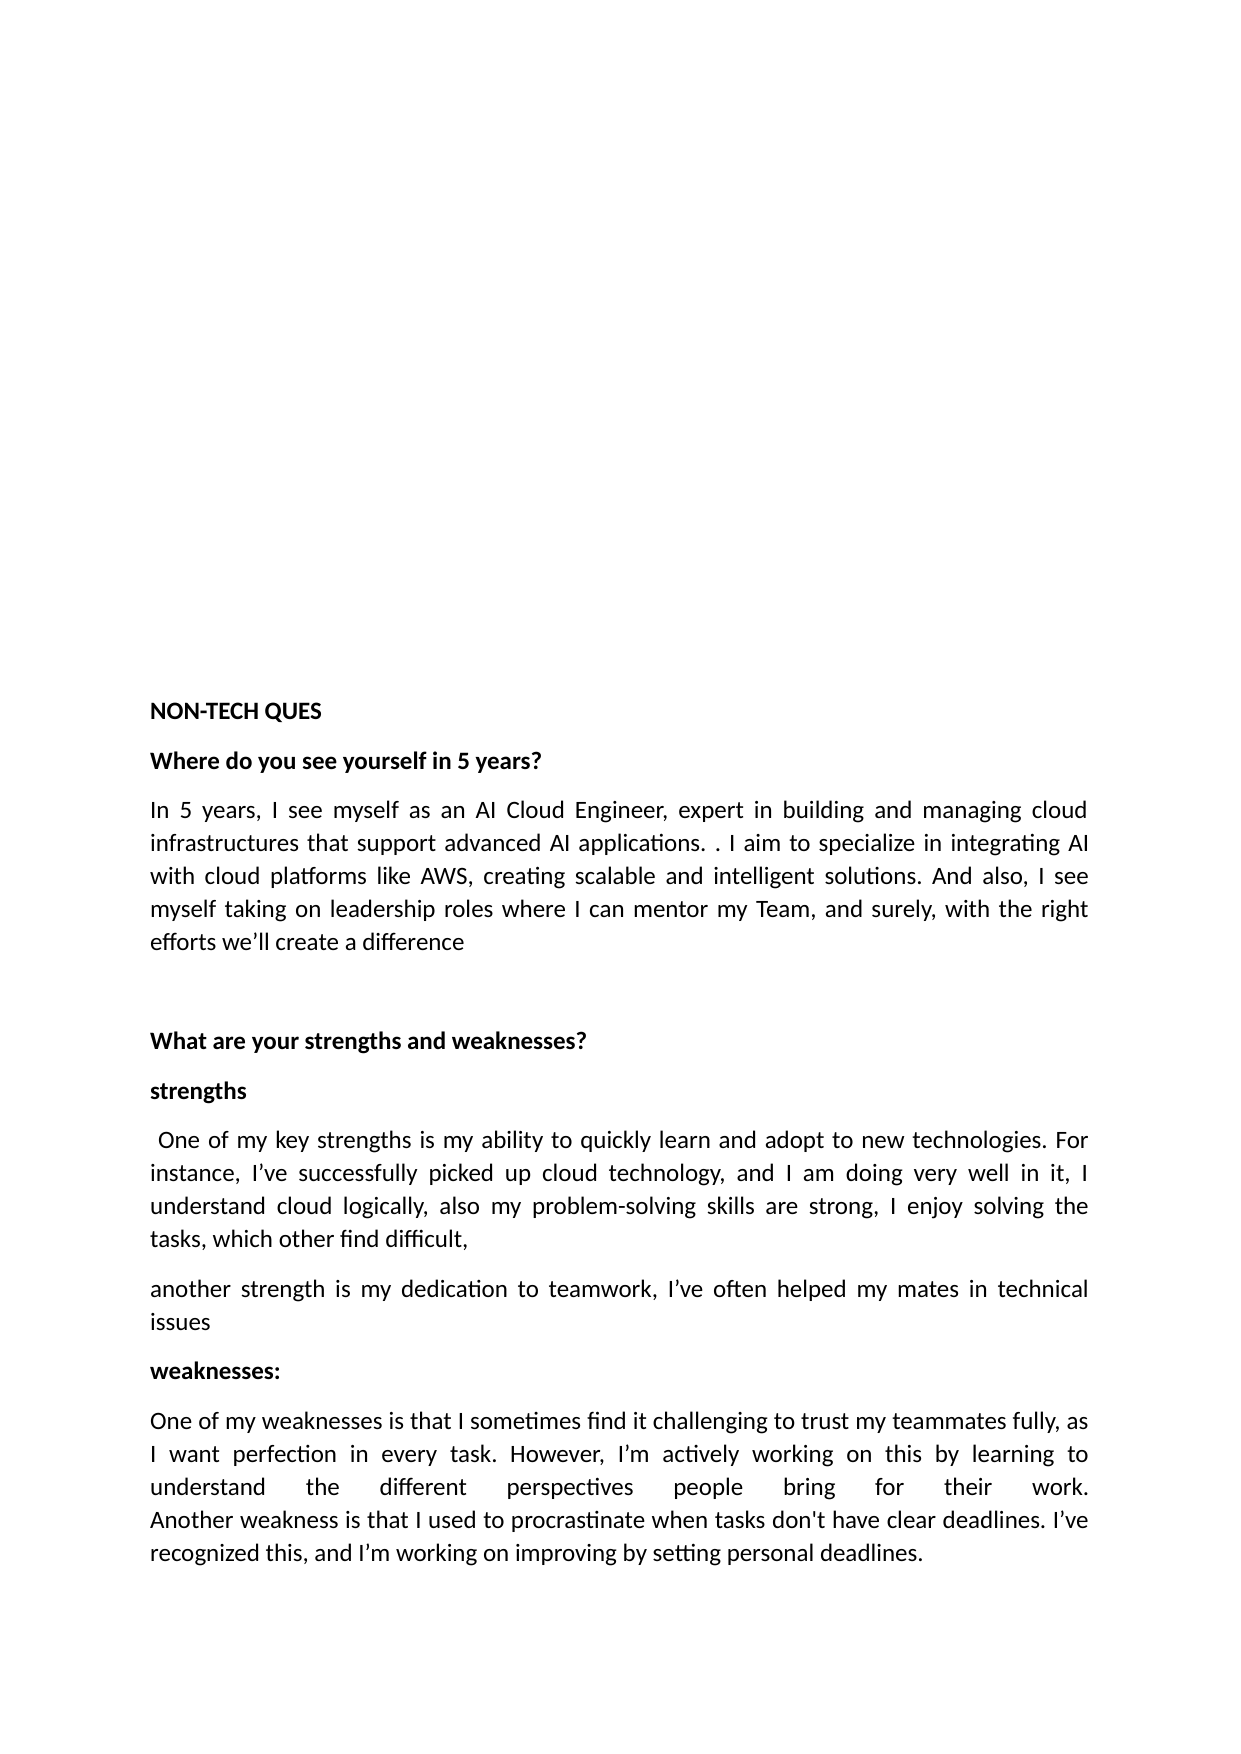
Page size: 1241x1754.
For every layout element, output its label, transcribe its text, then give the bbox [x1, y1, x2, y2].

text In 5 years, I see myself as an AI Cloud Engineer, expert in building and managing cloud infrastructures that support advanced AI applications. . I aim to specialize in integrating AI with cloud platforms like AWS, creating scalable and intelligent solutions. And also, I see myself taking on leadership roles where I can mentor my Team, and surely, with the right efforts we’ll create a difference [150, 794, 1090, 957]
text One of my key strengths is my ability to quickly learn and adopt to new technologies. For instance, I’ve successfully picked up cloud technology, and I am doing very well in it, I understand cloud logically, also my problem-solving skills are strong, I enjoy solving the tasks, which other find difficult, [150, 1124, 1090, 1254]
text NON-TECH QUES [150, 695, 1090, 726]
text Where do you see yourself in 5 years? [150, 745, 1090, 776]
text strengths [150, 1075, 1090, 1106]
text another strength is my dedication to teamwork, I’ve often helped my mates in technical issues [150, 1273, 1090, 1336]
text One of my weaknesses is that I sometimes find it challenging to trust my teammates fully, as I want perfection in every task. However, I’m actively working on this by learning to understand the different perspectives people bring for their work. Another weakness is that I used to procrastinate when tasks don't have clear deadlines. I’ve recognized this, and I’m working on improving by setting personal deadlines. [150, 1405, 1090, 1567]
text weaknesses: [150, 1355, 1090, 1386]
text What are your strengths and weaknesses? [150, 1025, 1090, 1056]
